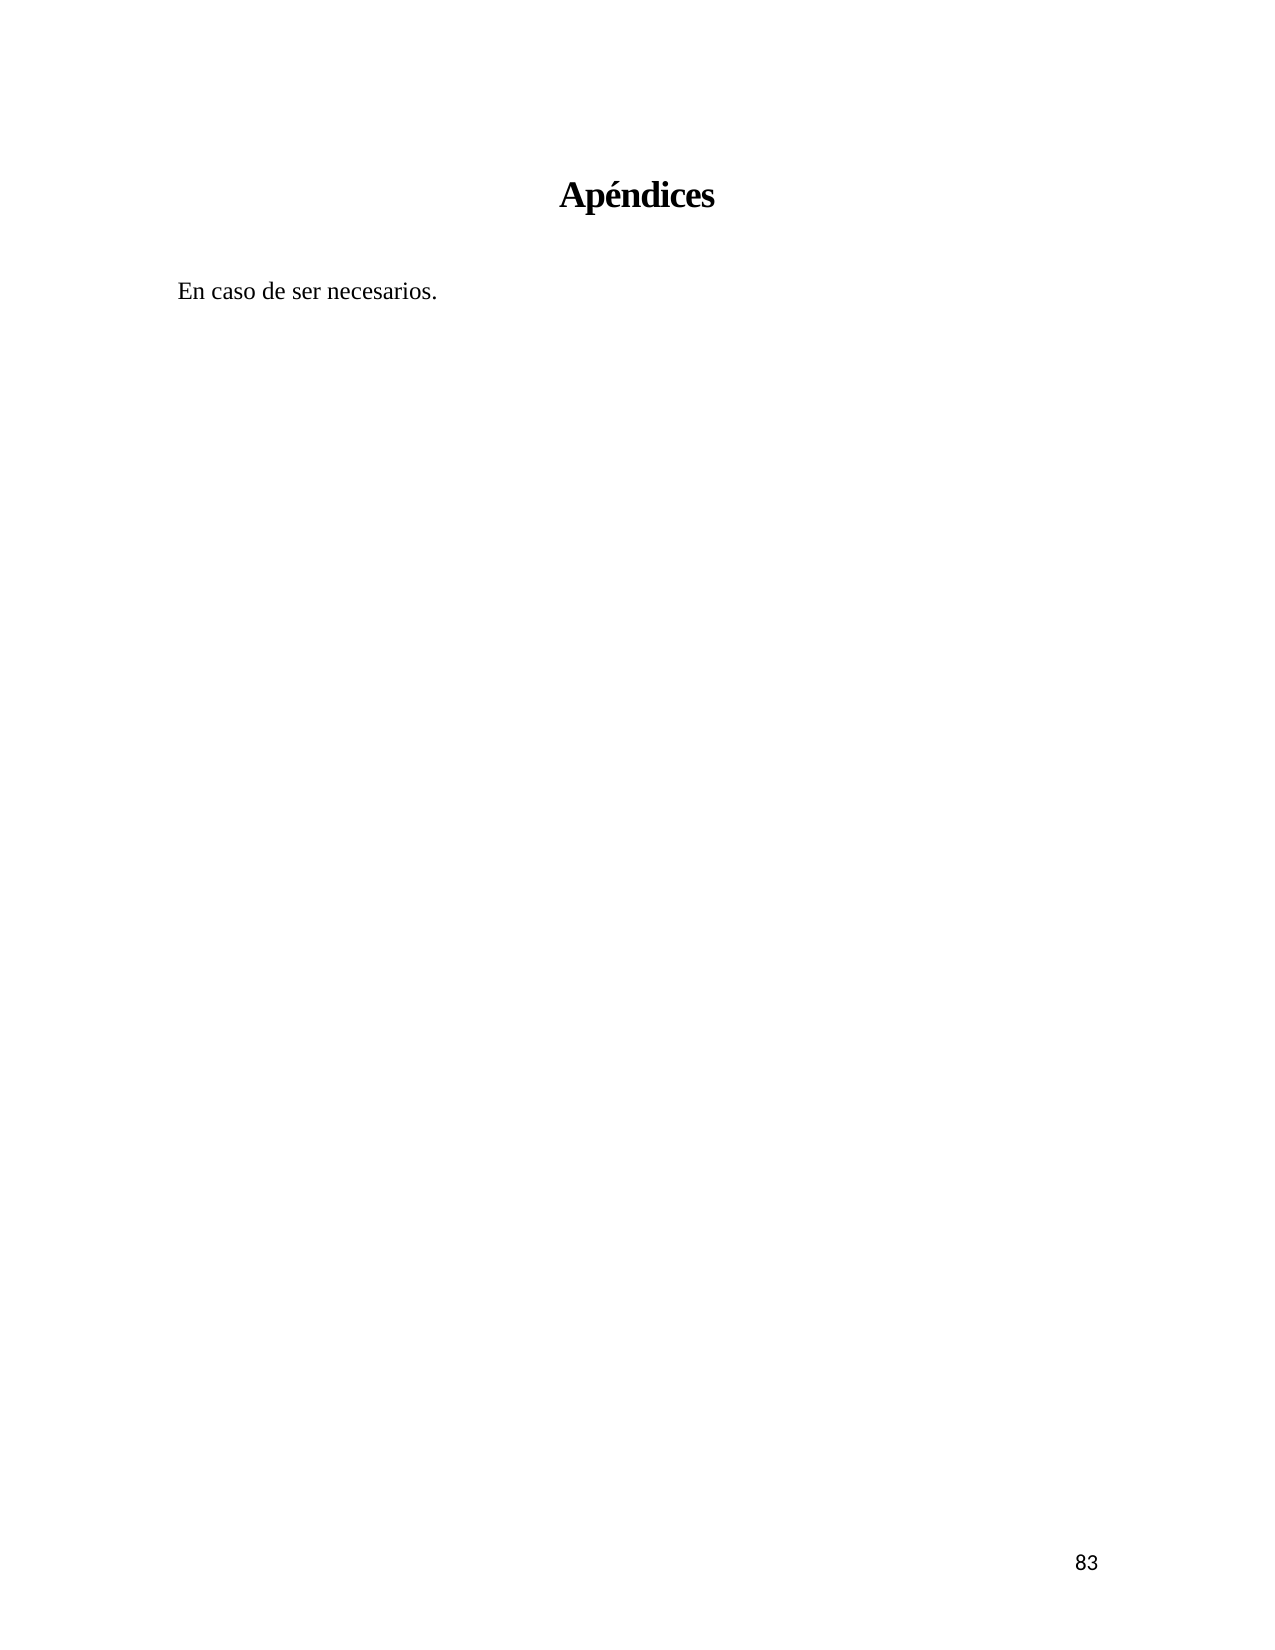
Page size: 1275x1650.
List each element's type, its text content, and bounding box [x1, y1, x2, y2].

text En caso de ser necesarios. [177, 276, 1098, 305]
title Apéndices [177, 173, 1098, 216]
